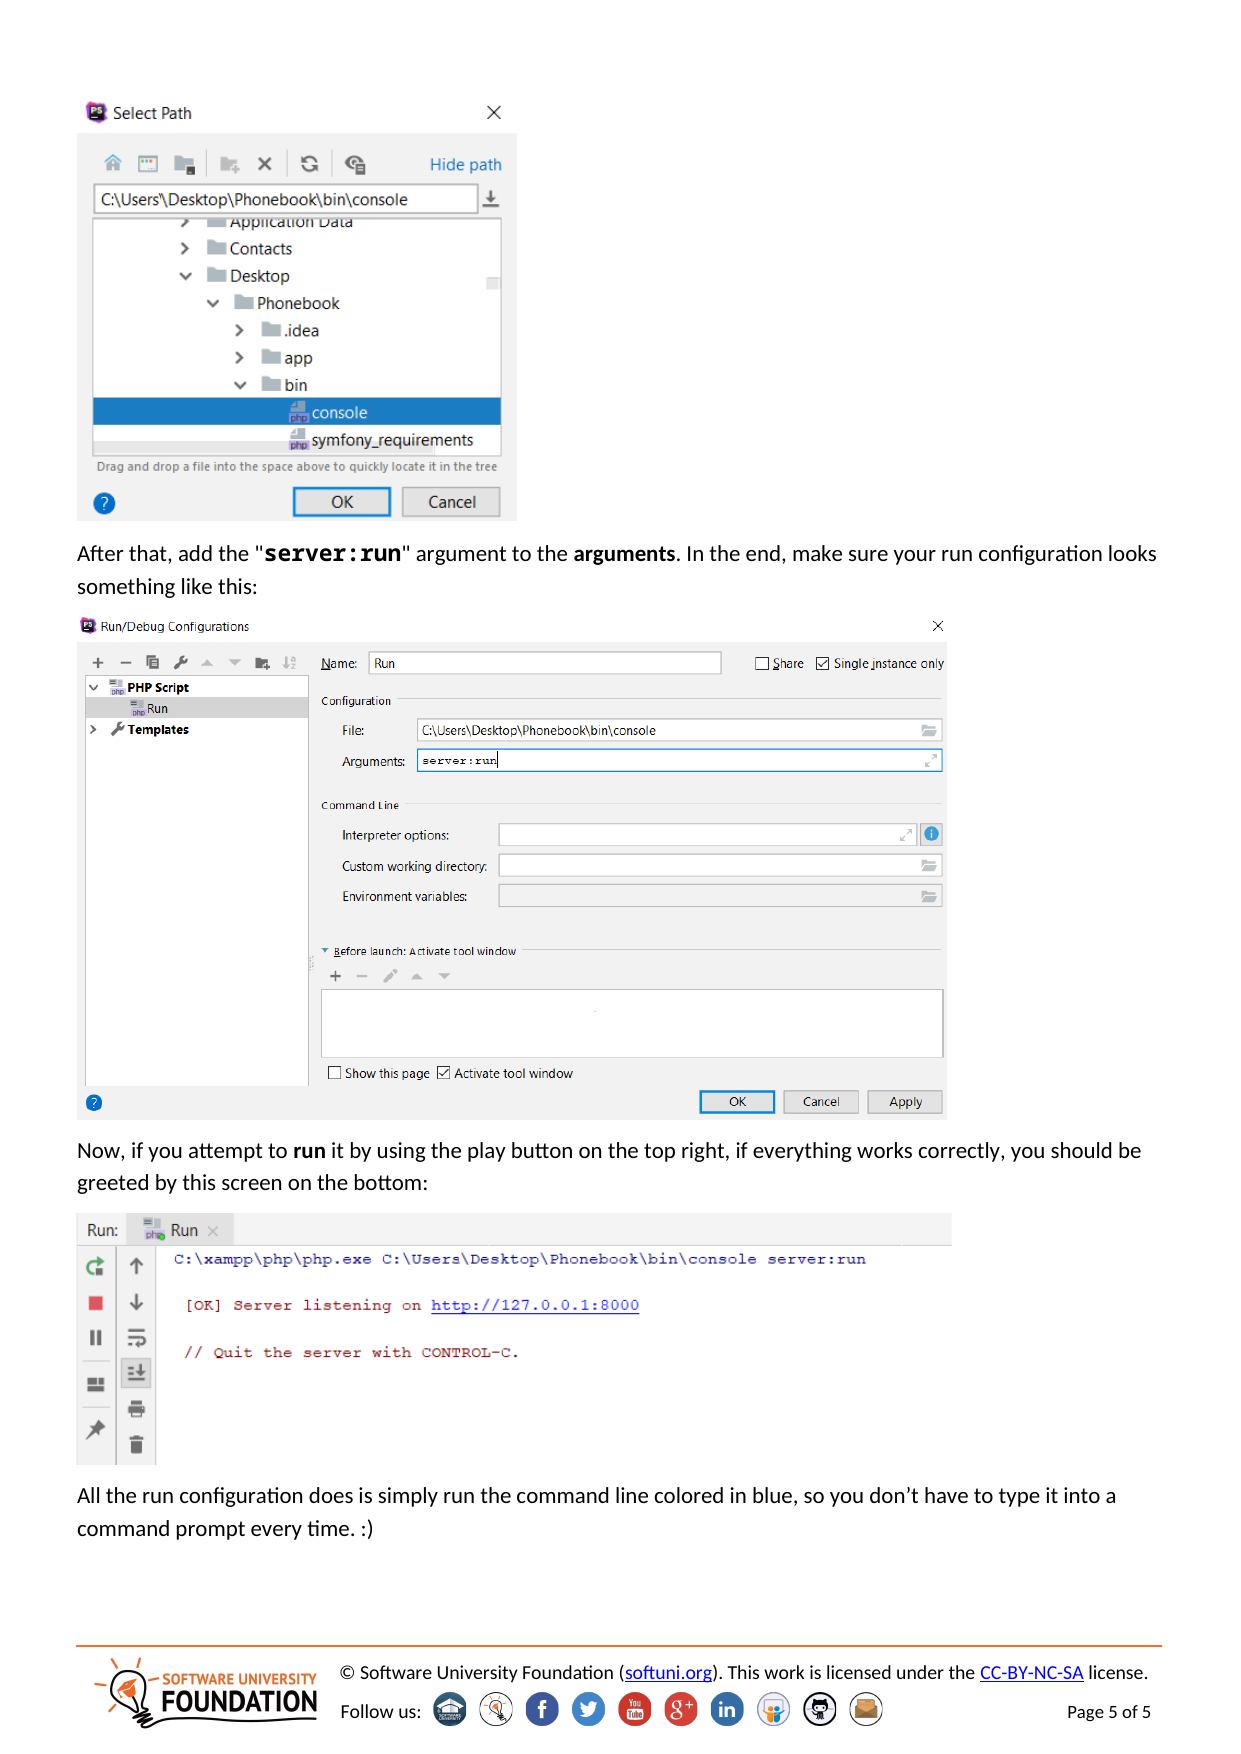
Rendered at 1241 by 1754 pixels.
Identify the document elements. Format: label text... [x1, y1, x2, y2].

picture [93, 1656, 317, 1729]
picture [76, 617, 947, 1120]
picture [803, 1692, 837, 1726]
text All the run configuration does is simply run the command line colored in blue, so you don’t have to type it into a command prompt every time. :) [77, 1482, 1163, 1542]
picture [618, 1692, 652, 1726]
picture [76, 95, 517, 521]
picture [572, 1692, 605, 1726]
picture [664, 1692, 698, 1726]
picture [849, 1692, 883, 1726]
picture [525, 1692, 559, 1726]
picture [757, 1692, 790, 1726]
text After that, add the "server:run" argument to the arguments. In the end, make sure your run configuration looks something like this: [77, 537, 1163, 601]
picture [710, 1692, 744, 1726]
picture [433, 1692, 467, 1726]
picture [479, 1692, 513, 1726]
picture [76, 1213, 952, 1465]
text Now, if you attempt to run it by using the play button on the top right, if everything works correctly, you should be greeted by this screen on the bottom: [77, 1136, 1163, 1197]
